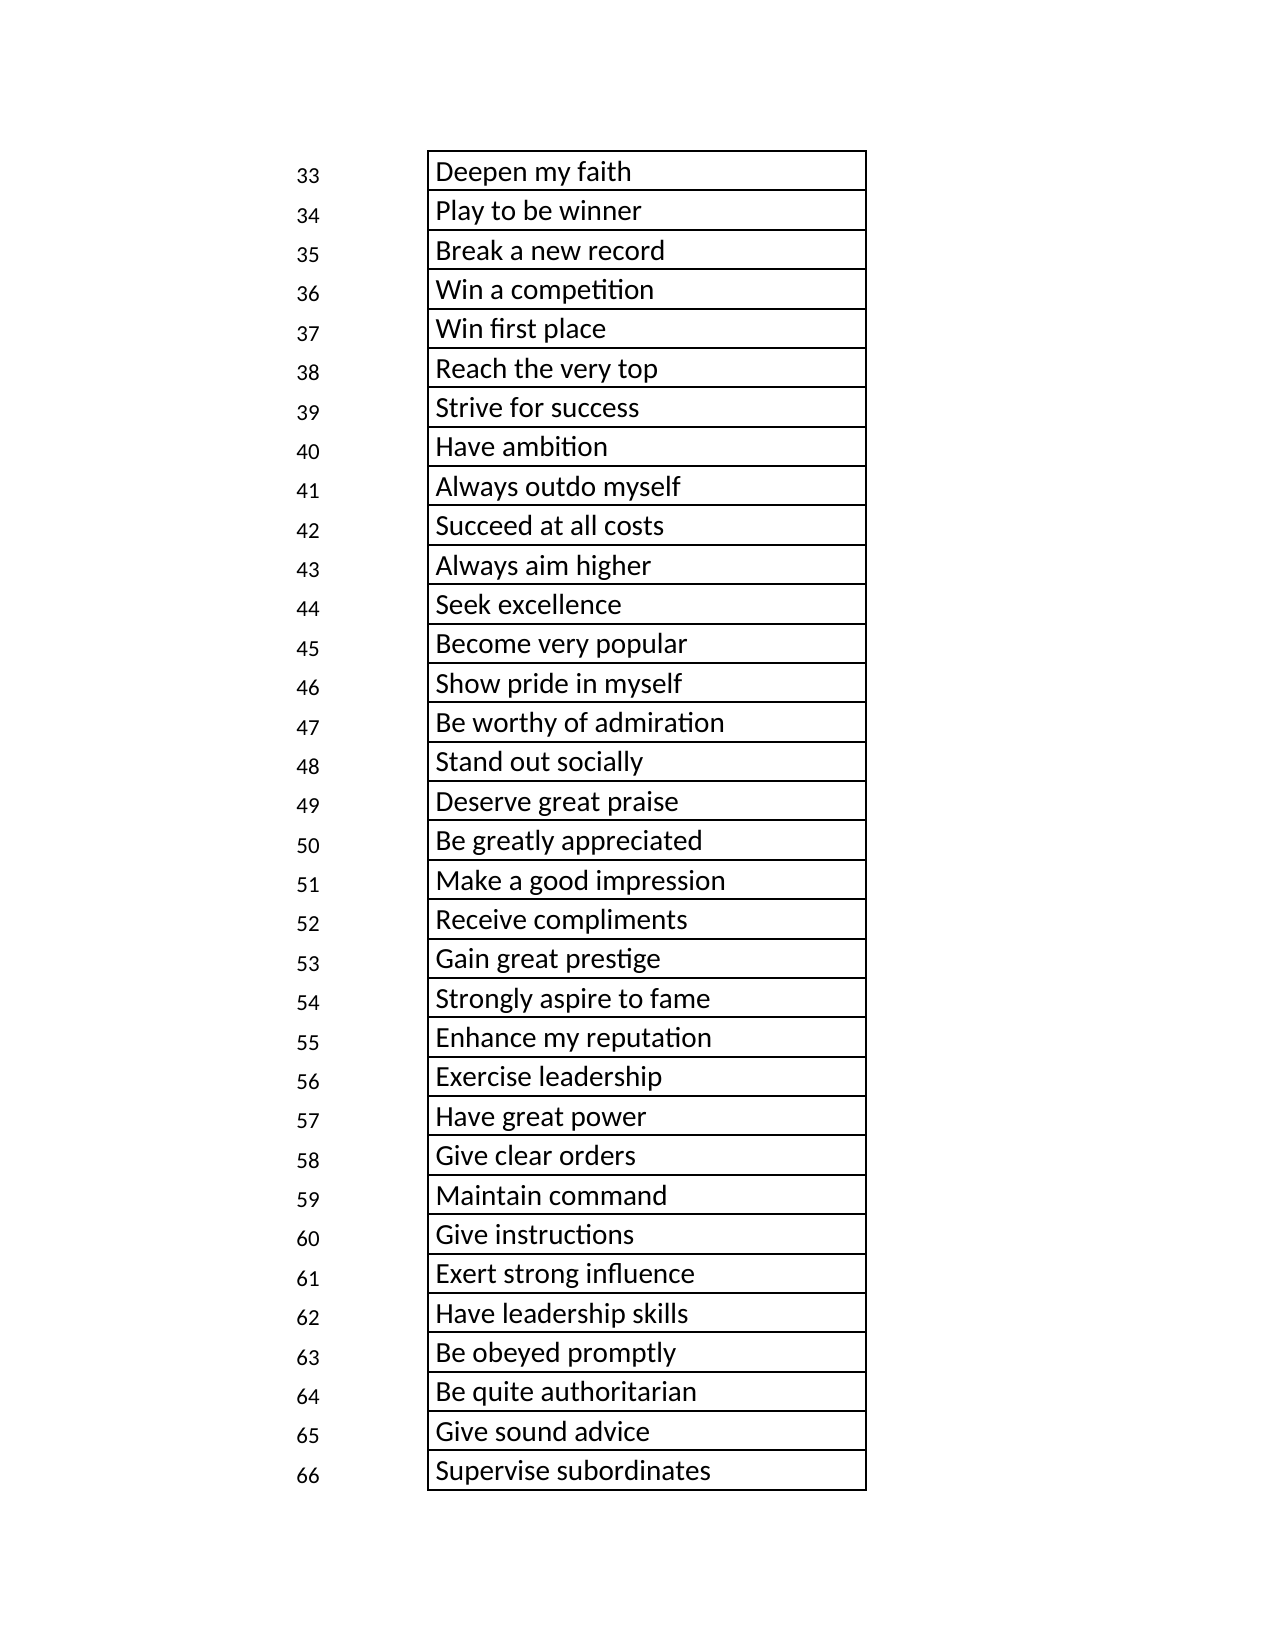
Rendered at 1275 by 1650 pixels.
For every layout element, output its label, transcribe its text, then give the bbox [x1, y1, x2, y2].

table_cell 43 [188, 544, 427, 583]
table_cell 39 [188, 386, 427, 426]
table_cell 57 [188, 1095, 427, 1134]
table_cell 35 [188, 229, 427, 268]
table_cell Maintain command [429, 1176, 865, 1213]
table_cell Enhance my reputation [429, 1018, 865, 1056]
table_cell 54 [188, 977, 427, 1016]
table_cell 44 [188, 583, 427, 622]
table_cell 50 [188, 819, 427, 859]
table_cell Exert strong influence [429, 1255, 865, 1292]
table_cell Have ambition [429, 428, 865, 465]
table_cell Succeed at all costs [429, 506, 865, 544]
table_cell Reach the very top [429, 349, 865, 386]
table_cell Seek excellence [429, 585, 865, 622]
table_cell 37 [188, 308, 427, 347]
table_cell Strongly aspire to fame [429, 979, 865, 1016]
table_cell Have great power [429, 1097, 865, 1134]
table_cell Gain great prestige [429, 940, 865, 977]
table_cell 42 [188, 504, 427, 544]
table_cell Supervise subordinates [429, 1451, 865, 1489]
table_cell 53 [188, 938, 427, 977]
table_cell Be greatly appreciated [429, 821, 865, 859]
table_cell Become very popular [429, 625, 865, 662]
table_cell 47 [188, 701, 427, 741]
table_cell 49 [188, 780, 427, 819]
table_cell Deepen my faith [429, 152, 865, 189]
table_cell 41 [188, 465, 427, 504]
table_cell 66 [188, 1449, 427, 1489]
table_cell 46 [188, 662, 427, 701]
table_cell 36 [188, 268, 427, 307]
table_cell 56 [188, 1056, 427, 1095]
table_cell Break a new record [429, 231, 865, 268]
table_cell Give instructions [429, 1215, 865, 1252]
table_cell Stand out socially [429, 743, 865, 780]
table_cell Have leadership skills [429, 1294, 865, 1331]
table_cell 64 [188, 1371, 427, 1410]
table_cell Win a competition [429, 270, 865, 307]
table_cell 45 [188, 623, 427, 662]
table_cell Play to be winner [429, 191, 865, 229]
table_cell Be worthy of admiration [429, 703, 865, 741]
table_cell 34 [188, 189, 427, 229]
table_cell Show pride in myself [429, 664, 865, 701]
table_cell 63 [188, 1331, 427, 1371]
table_cell 52 [188, 898, 427, 937]
table_cell 33 [188, 150, 427, 189]
table_cell 55 [188, 1016, 427, 1056]
table_cell 40 [188, 426, 427, 465]
table_cell 48 [188, 741, 427, 780]
table_cell Strive for success [429, 388, 865, 426]
table_cell Always aim higher [429, 546, 865, 583]
table_cell 62 [188, 1292, 427, 1331]
table_cell 65 [188, 1410, 427, 1449]
table_cell Always outdo myself [429, 467, 865, 504]
table_cell Be obeyed promptly [429, 1333, 865, 1371]
table_cell 60 [188, 1213, 427, 1252]
table_cell Give sound advice [429, 1412, 865, 1449]
table_cell 51 [188, 859, 427, 898]
table_cell Receive compliments [429, 900, 865, 937]
table_cell Win first place [429, 310, 865, 347]
table_cell 58 [188, 1134, 427, 1174]
table_cell Exercise leadership [429, 1058, 865, 1095]
table_cell Be quite authoritarian [429, 1373, 865, 1410]
table_cell 61 [188, 1253, 427, 1292]
table_cell Make a good impression [429, 861, 865, 898]
table_cell 38 [188, 347, 427, 386]
table_cell Deserve great praise [429, 782, 865, 819]
table_cell 59 [188, 1174, 427, 1213]
table_cell Give clear orders [429, 1136, 865, 1174]
